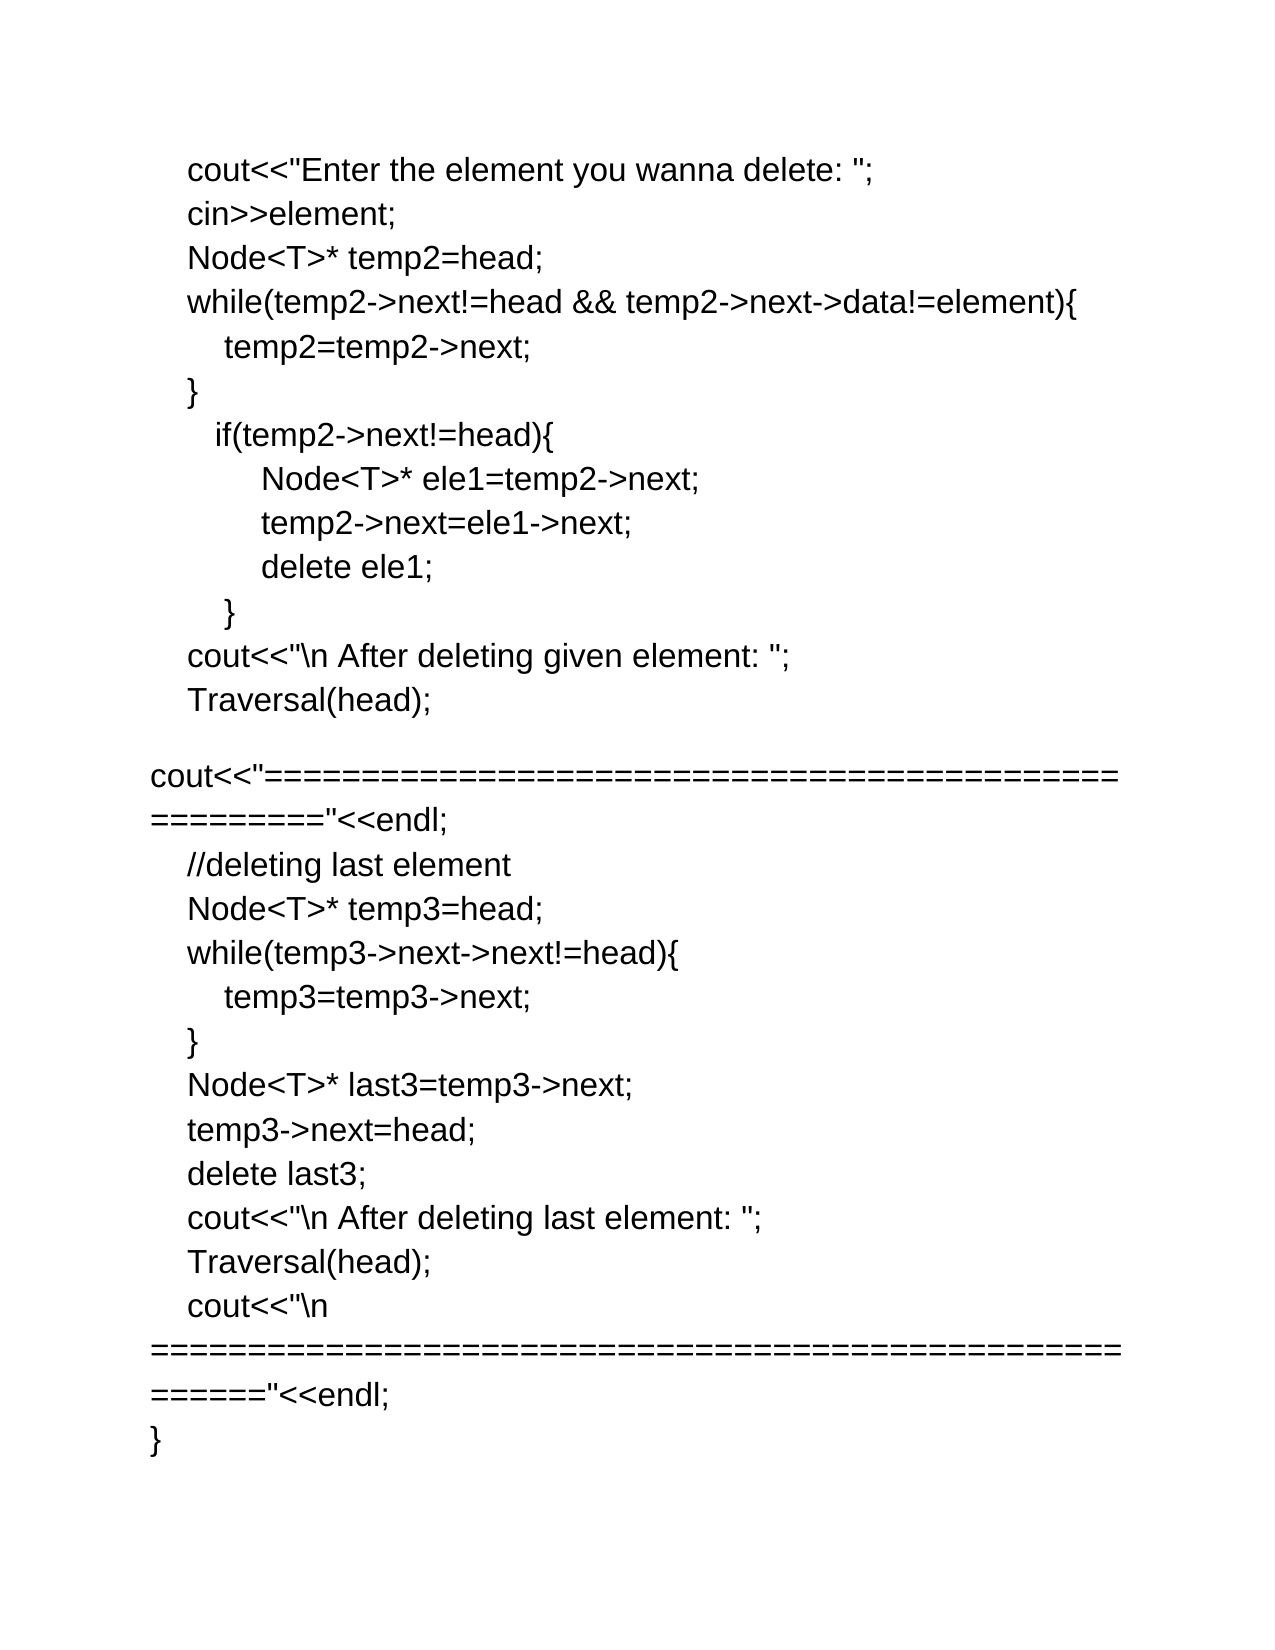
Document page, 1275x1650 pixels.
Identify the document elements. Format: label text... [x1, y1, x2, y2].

text while(temp2->next!=head && temp2->next->data!=element){ [150, 282, 1125, 321]
text if(temp2->next!=head){ [150, 415, 1125, 453]
text while(temp3->next->next!=head){ [150, 933, 1125, 971]
text delete last3; [150, 1154, 1125, 1192]
text Node<T>* temp3=head; [150, 889, 1125, 927]
text } [150, 1021, 1125, 1060]
text cout<<"Enter the element you wanna delete: "; [150, 150, 1125, 188]
text temp2->next=ele1->next; [150, 503, 1125, 542]
text } [150, 371, 1125, 409]
text temp3->next=head; [150, 1109, 1125, 1148]
text Traversal(head); [150, 1242, 1125, 1281]
text Node<T>* ele1=temp2->next; [150, 459, 1125, 498]
text temp2=temp2->next; [150, 327, 1125, 365]
text cout<<"\n ========================================================"<<endl; [150, 1286, 1125, 1413]
text temp3=temp3->next; [150, 977, 1125, 1016]
text cout<<"\n After deleting given element: "; [150, 636, 1125, 674]
text Node<T>* temp2=head; [150, 238, 1125, 277]
text Node<T>* last3=temp3->next; [150, 1065, 1125, 1104]
text cin>>element; [150, 194, 1125, 233]
text cout<<"====================================================="<<endl; [150, 724, 1125, 839]
text //deleting last element [150, 844, 1125, 883]
text } [150, 592, 1125, 630]
text } [150, 1419, 1125, 1457]
text cout<<"\n After deleting last element: "; [150, 1198, 1125, 1236]
text Traversal(head); [150, 680, 1125, 718]
text delete ele1; [150, 547, 1125, 586]
